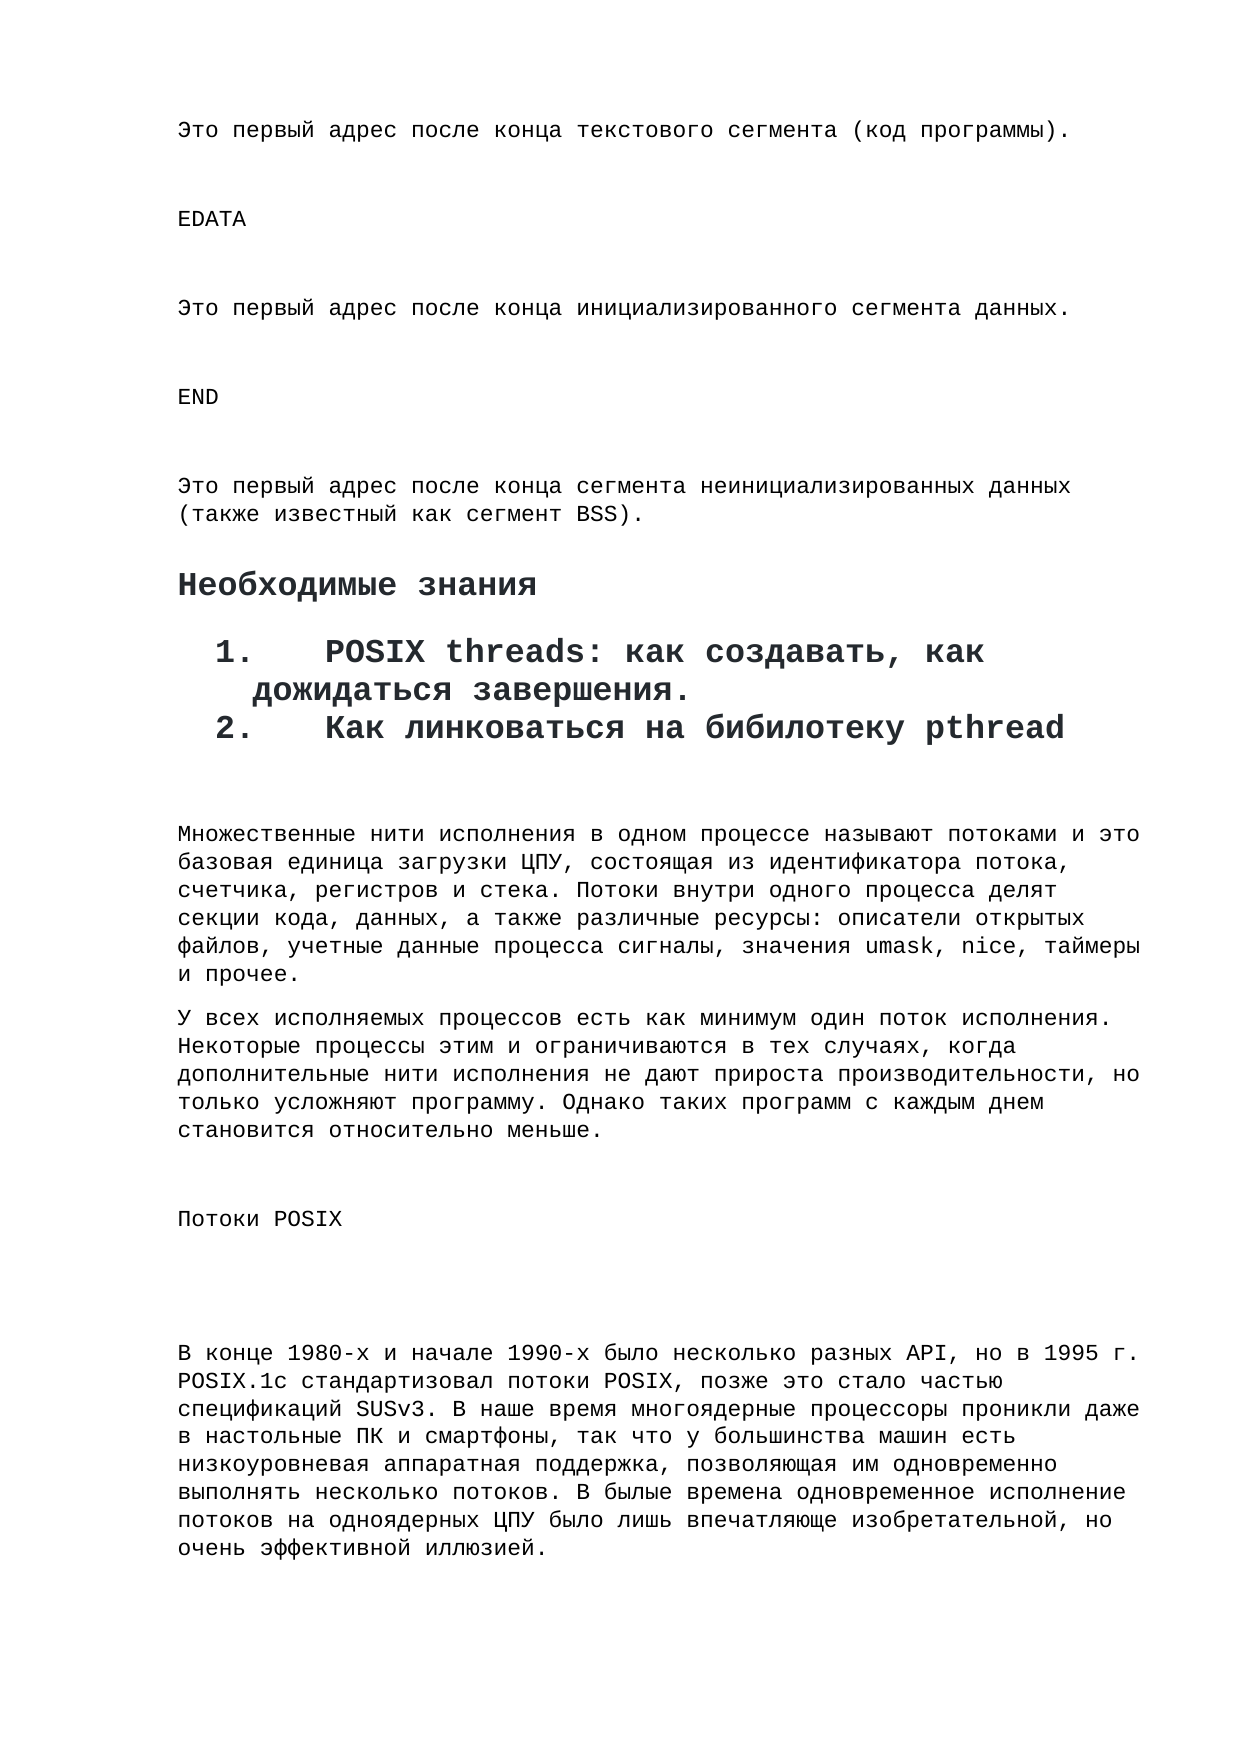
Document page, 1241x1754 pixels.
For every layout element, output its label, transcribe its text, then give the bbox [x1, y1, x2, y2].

text В конце 1980-х и начале 1990-х было несколько разных API, но в 1995 г. POSIX.1c стандартизовал потоки POSIX, позже это стало частью спецификаций SUSv3. В наше время многоядерные процессоры проникли даже в настольные ПК и смартфоны, так что у большинства машин есть низкоуровневая аппаратная поддержка, позволяющая им одновременно выполнять несколько потоков. В былые времена одновременное исполнение потоков на одноядерных ЦПУ было лишь впечатляюще изобретательной, но очень эффективной иллюзией. [177, 1341, 1152, 1562]
text END [177, 386, 1152, 412]
text Потоки POSIX [177, 1207, 1152, 1233]
list POSIX threads: как создавать, как дожидаться завершения. [215, 635, 1152, 711]
text Это первый адрес после конца текстового сегмента (код программы). [177, 118, 1152, 144]
text Это первый адрес после конца инициализированного сегмента данных. [177, 296, 1152, 322]
text Это первый адрес после конца сегмента неинициализированных данных (также известный как сегмент BSS). [177, 475, 1152, 529]
text Множественные нити исполнения в одном процессе называют потоками и это базовая единица загрузки ЦПУ, состоящая из идентификатора потока, счетчика, регистров и стека. Потоки внутри одного процесса делят секции кода, данных, а также различные ресурсы: описатели открытых файлов, учетные данные процесса сигналы, значения umask, nice, таймеры и прочее. [177, 822, 1152, 988]
subtitle Необходимые знания [177, 568, 1152, 606]
text У всех исполняемых процессов есть как минимум один поток исполнения. Некоторые процессы этим и ограничиваются в тех случаях, когда дополнительные нити исполнения не дают прироста производительности, но только усложняют программу. Однако таких программ с каждым днем становится относительно меньше. [177, 1006, 1152, 1144]
text EDATA [177, 207, 1152, 233]
list Как линковаться на бибилотеку pthread [215, 711, 1152, 748]
